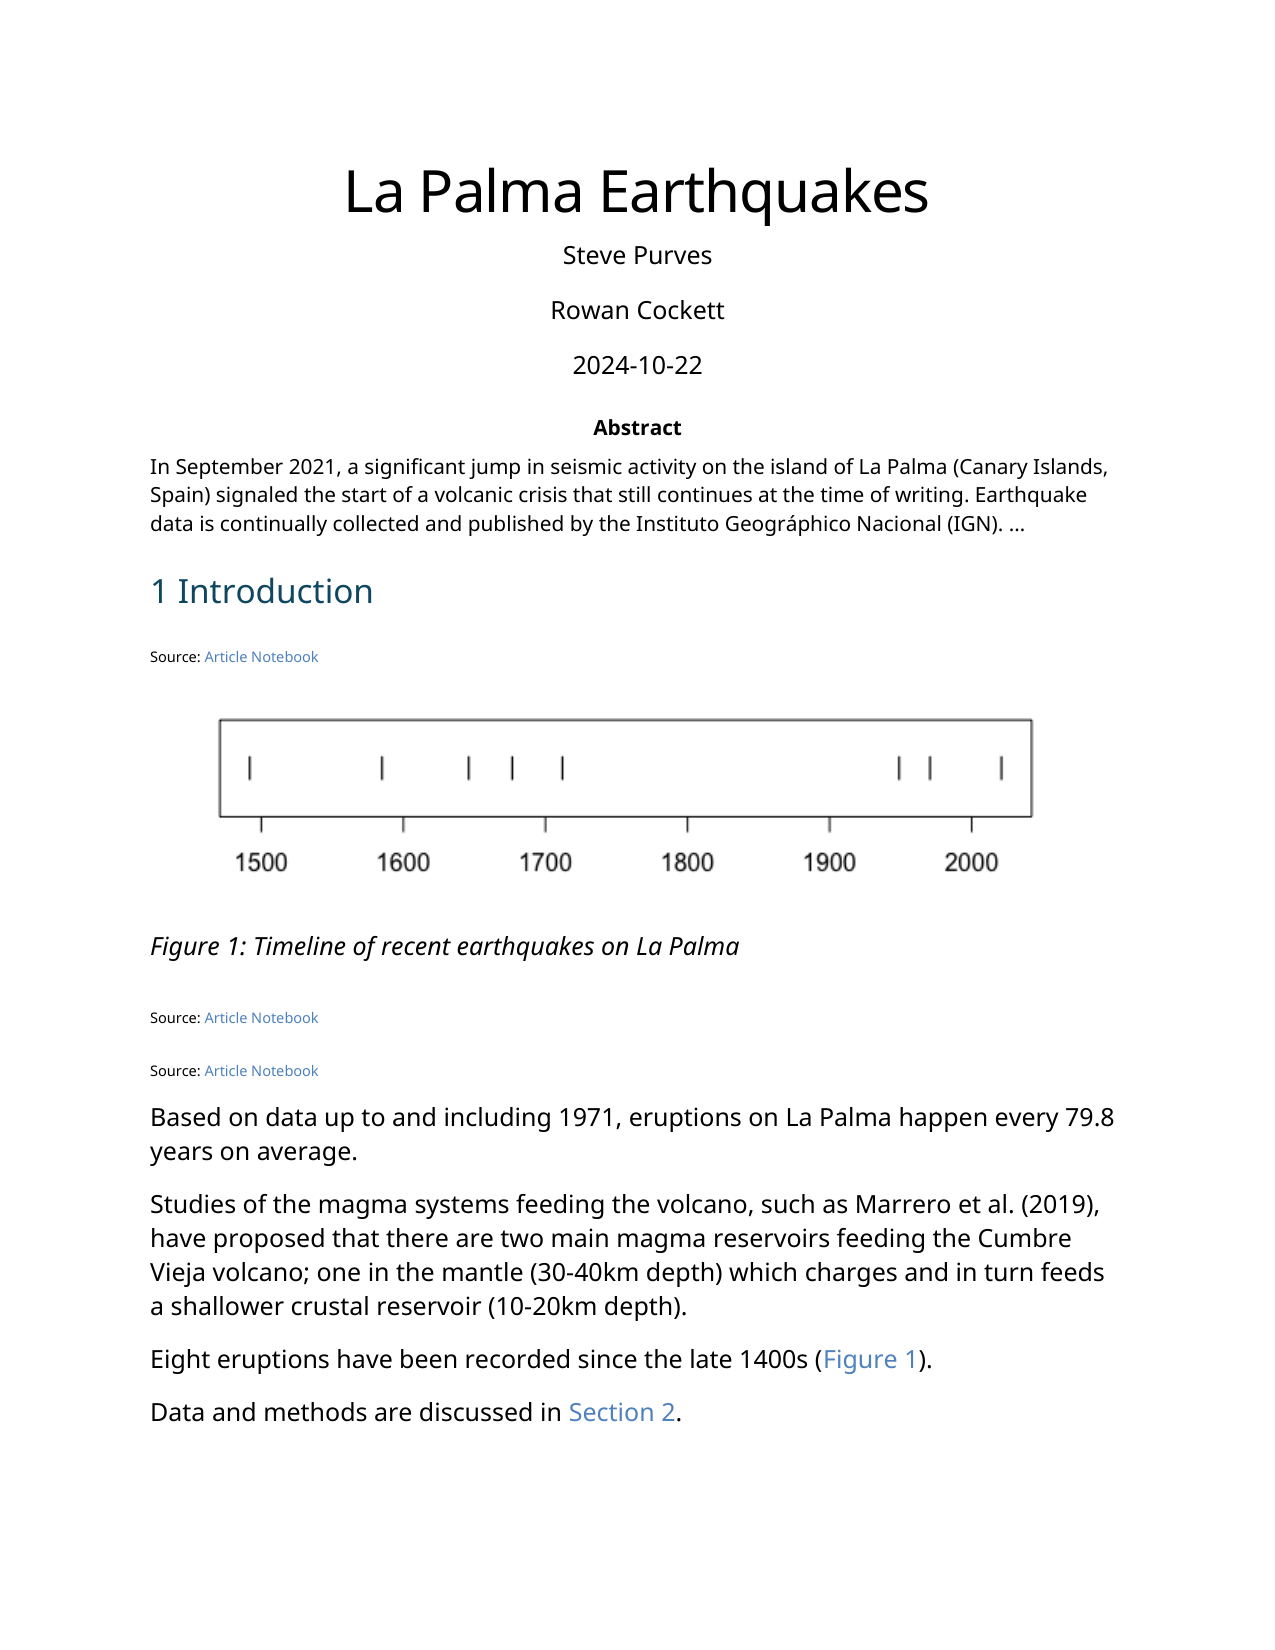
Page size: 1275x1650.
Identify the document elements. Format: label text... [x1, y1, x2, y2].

text Based on data up to and including 1971, eruptions on La Palma happen every 79.8 years on average. [150, 1099, 1125, 1168]
table_header Figure 1: Timeline of recent earthquakes on La Palma [139, 685, 1114, 975]
text Data and methods are discussed in Section 2. [150, 1394, 1125, 1428]
title Abstract [150, 413, 1125, 441]
text Eight eruptions have been recorded since the late 1400s (Figure 1). [150, 1341, 1125, 1376]
text Studies of the magma systems feeding the volcano, such as Marrero et al. (2019), have proposed that there are two main magma reservoirs feeding the Cumbre Vieja volcano; one in the mantle (30-40km depth) which charges and in turn feeds a shallower crustal reservoir (10-20km depth). [150, 1186, 1125, 1323]
text Source: Article Notebook [150, 994, 1125, 1028]
subtitle 1 Introduction [150, 568, 1125, 614]
title La Palma Earthquakes [150, 150, 1125, 229]
text Steve Purves [150, 238, 1125, 272]
text In September 2021, a significant jump in seismic activity on the island of La Palma (Canary Islands, Spain) signaled the start of a volcanic crisis that still continues at the time of writing. Earthquake data is continually collected and published by the Instituto Geográphico Nacional (IGN). … [150, 452, 1125, 537]
text Source: Article Notebook [150, 1047, 1125, 1081]
text Rowan Cockett [150, 293, 1125, 327]
text Source: Article Notebook [150, 632, 1125, 667]
picture [188, 689, 1064, 908]
text 2024-10-22 [150, 348, 1125, 382]
